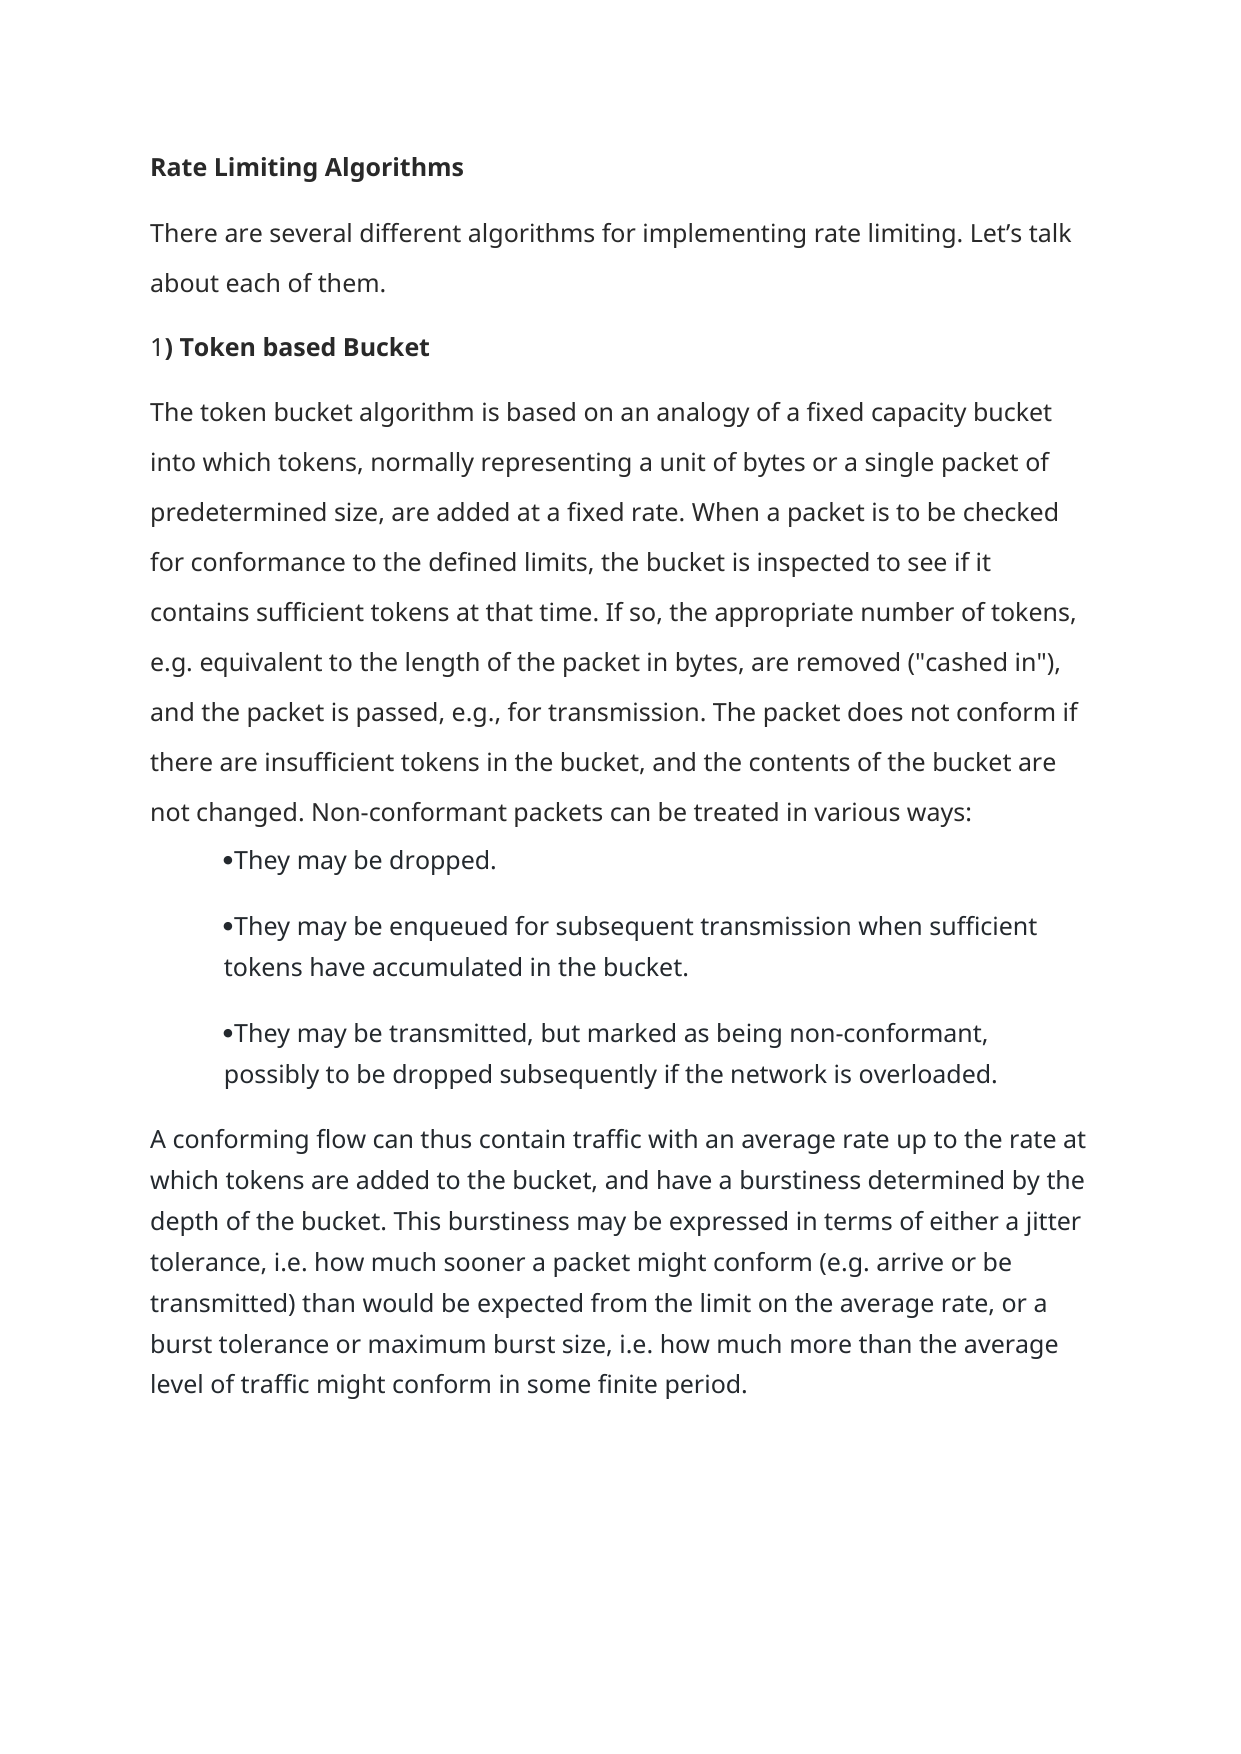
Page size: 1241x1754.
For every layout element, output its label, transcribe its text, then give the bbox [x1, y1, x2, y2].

list They may be dropped. [224, 843, 1090, 877]
text There are several different algorithms for implementing rate limiting. Let’s talk about each of them. [150, 199, 1090, 299]
text 1) Token based Bucket [150, 314, 1090, 364]
list They may be enqueued for subsequent transmission when sufficient tokens have accumulated in the bucket. [224, 909, 1090, 984]
list They may be transmitted, but marked as being non-conformant, possibly to be dropped subsequently if the network is overloaded. [224, 1016, 1090, 1090]
text A conforming flow can thus contain traffic with an average rate up to the rate at which tokens are added to the bucket, and have a burstiness determined by the depth of the bucket. This burstiness may be expressed in terms of either a jitter tolerance, i.e. how much sooner a packet might conform (e.g. arrive or be transmitted) than would be expected from the limit on the average rate, or a burst tolerance or maximum burst size, i.e. how much more than the average level of traffic might conform in some finite period. [150, 1122, 1090, 1401]
text The token bucket algorithm is based on an analogy of a fixed capacity bucket into which tokens, normally representing a unit of bytes or a single packet of predetermined size, are added at a fixed rate. When a packet is to be checked for conformance to the defined limits, the bucket is inspected to see if it contains sufficient tokens at that time. If so, the appropriate number of tokens, e.g. equivalent to the length of the packet in bytes, are removed ("cashed in"), and the packet is passed, e.g., for transmission. The packet does not conform if there are insufficient tokens in the bucket, and the contents of the bucket are not changed. Non-conformant packets can be treated in various ways: [150, 378, 1090, 828]
subtitle Rate Limiting Algorithms [150, 150, 1090, 184]
